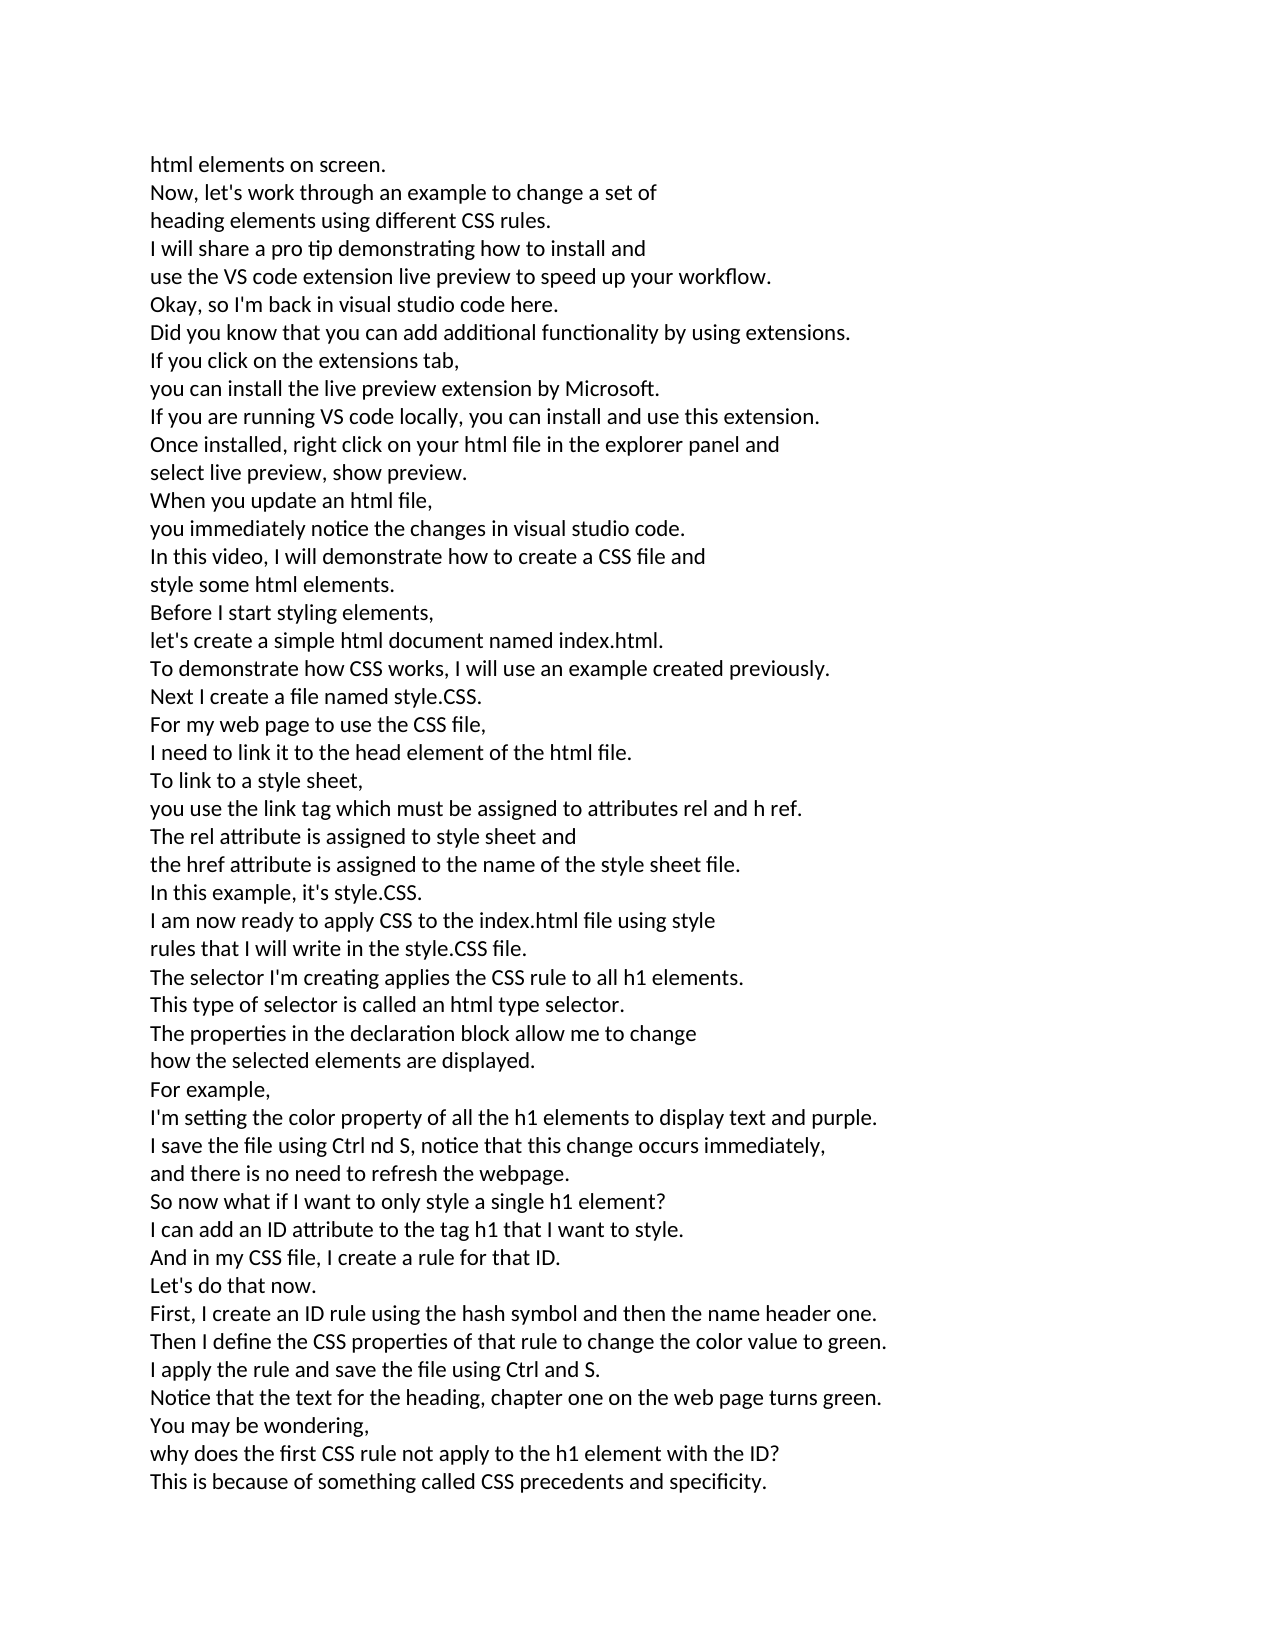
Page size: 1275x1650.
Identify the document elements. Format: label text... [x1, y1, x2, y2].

text rules that I will write in the style.CSS file. [150, 934, 1125, 963]
text In this video, I will demonstrate how to create a CSS file and [150, 542, 1125, 570]
text I apply the rule and save the file using Ctrl and S. [150, 1355, 1125, 1383]
text Now, let's work through an example to change a set of [150, 178, 1125, 206]
text I will share a pro tip demonstrating how to install and [150, 234, 1125, 262]
text If you are running VS code locally, you can install and use this extension. [150, 402, 1125, 430]
text In this example, it's style.CSS. [150, 878, 1125, 907]
text how the selected elements are displayed. [150, 1047, 1125, 1075]
text Notice that the text for the heading, chapter one on the web page turns green. [150, 1383, 1125, 1411]
text Next I create a file named style.CSS. [150, 682, 1125, 710]
text For my web page to use the CSS file, [150, 710, 1125, 738]
text let's create a simple html document named index.html. [150, 626, 1125, 654]
text To link to a style sheet, [150, 766, 1125, 794]
text Once installed, right click on your html file in the explorer panel and [150, 430, 1125, 458]
text To demonstrate how CSS works, I will use an example created previously. [150, 654, 1125, 682]
text I need to link it to the head element of the html file. [150, 738, 1125, 766]
text This type of selector is called an html type selector. [150, 991, 1125, 1019]
text Did you know that you can add additional functionality by using extensions. [150, 318, 1125, 346]
text So now what if I want to only style a single h1 element? [150, 1187, 1125, 1215]
text If you click on the extensions tab, [150, 346, 1125, 374]
text I save the file using Ctrl nd S, notice that this change occurs immediately, [150, 1131, 1125, 1159]
text First, I create an ID rule using the hash symbol and then the name header one. [150, 1299, 1125, 1327]
text You may be wondering, [150, 1411, 1125, 1439]
text I can add an ID attribute to the tag h1 that I want to style. [150, 1215, 1125, 1243]
text The rel attribute is assigned to style sheet and [150, 822, 1125, 851]
text When you update an html file, [150, 486, 1125, 514]
text For example, [150, 1075, 1125, 1103]
text you can install the live preview extension by Microsoft. [150, 374, 1125, 402]
text Okay, so I'm back in visual studio code here. [150, 290, 1125, 318]
text the href attribute is assigned to the name of the style sheet file. [150, 851, 1125, 878]
text why does the first CSS rule not apply to the h1 element with the ID? [150, 1439, 1125, 1467]
text Let's do that now. [150, 1271, 1125, 1299]
text select live preview, show preview. [150, 458, 1125, 486]
text This is because of something called CSS precedents and specificity. [150, 1467, 1125, 1495]
text The properties in the declaration block allow me to change [150, 1019, 1125, 1047]
text html elements on screen. [150, 150, 1125, 178]
text and there is no need to refresh the webpage. [150, 1159, 1125, 1187]
text I'm setting the color property of all the h1 elements to display text and purple. [150, 1103, 1125, 1131]
text heading elements using different CSS rules. [150, 206, 1125, 234]
text And in my CSS file, I create a rule for that ID. [150, 1243, 1125, 1271]
text use the VS code extension live preview to speed up your workflow. [150, 262, 1125, 290]
text Before I start styling elements, [150, 598, 1125, 626]
text I am now ready to apply CSS to the index.html file using style [150, 907, 1125, 934]
text you use the link tag which must be assigned to attributes rel and h ref. [150, 794, 1125, 822]
text style some html elements. [150, 570, 1125, 598]
text Then I define the CSS properties of that rule to change the color value to green. [150, 1327, 1125, 1355]
text The selector I'm creating applies the CSS rule to all h1 elements. [150, 963, 1125, 991]
text you immediately notice the changes in visual studio code. [150, 514, 1125, 542]
